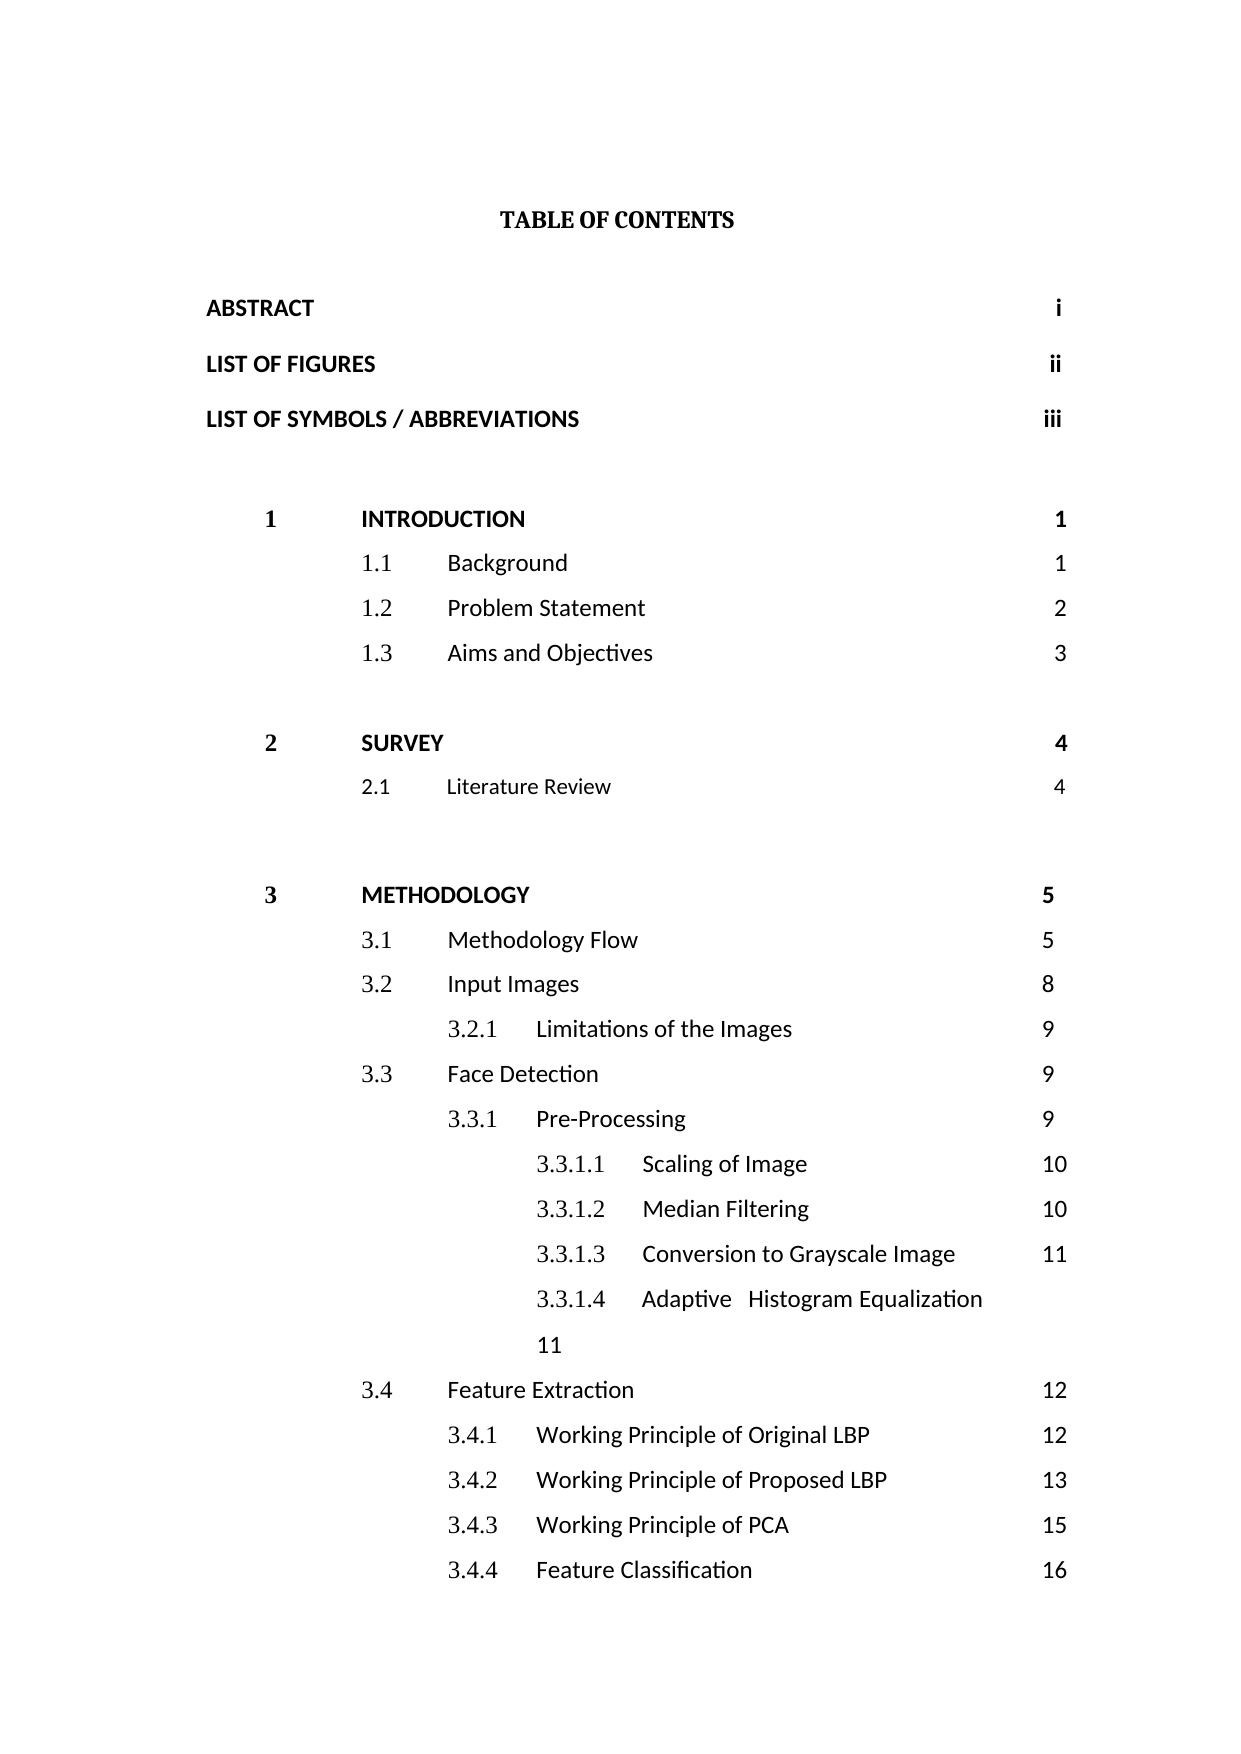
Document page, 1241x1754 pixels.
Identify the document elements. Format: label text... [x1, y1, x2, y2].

list Face Detection 9 [361, 1058, 1090, 1089]
text LIST OF FIGURES ii [177, 348, 1090, 378]
list Aims and Objectives 3 [361, 637, 1090, 668]
list Background 1 [361, 547, 1090, 578]
list Conversion to Grayscale Image 11 [536, 1238, 1090, 1268]
text LIST OF SYMBOLS / ABBREVIATIONS iii [177, 403, 1090, 434]
list Pre-Processing 9 [448, 1103, 1090, 1134]
list Adaptive Histogram Equalization 11 [536, 1283, 1057, 1359]
subtitle TABLE OF CONTENTS [150, 206, 1084, 234]
list Working Principle of Proposed LBP 13 [448, 1464, 1090, 1495]
text ABSTRACT i [177, 292, 1090, 322]
list Scaling of Image 10 [536, 1148, 1090, 1179]
list INTRODUCTION 1 [264, 503, 1090, 534]
list Problem Statement 2 [361, 592, 1090, 623]
list Working Principle of Original LBP 12 [448, 1419, 1090, 1450]
list Feature Classification 16 [448, 1554, 1090, 1585]
list SURVEY 4 [264, 727, 1090, 757]
list Input Images 8 [361, 969, 1090, 999]
list Working Principle of PCA 15 [448, 1509, 1090, 1540]
list 2.1 Literature Review 4 [361, 772, 1090, 801]
list Limitations of the Images 9 [448, 1014, 1090, 1044]
list Median Filtering 10 [536, 1193, 1090, 1224]
list METHODOLOGY 5 [264, 879, 1090, 910]
list Feature Extraction 12 [361, 1374, 1090, 1405]
list Methodology Flow 5 [361, 924, 1090, 954]
